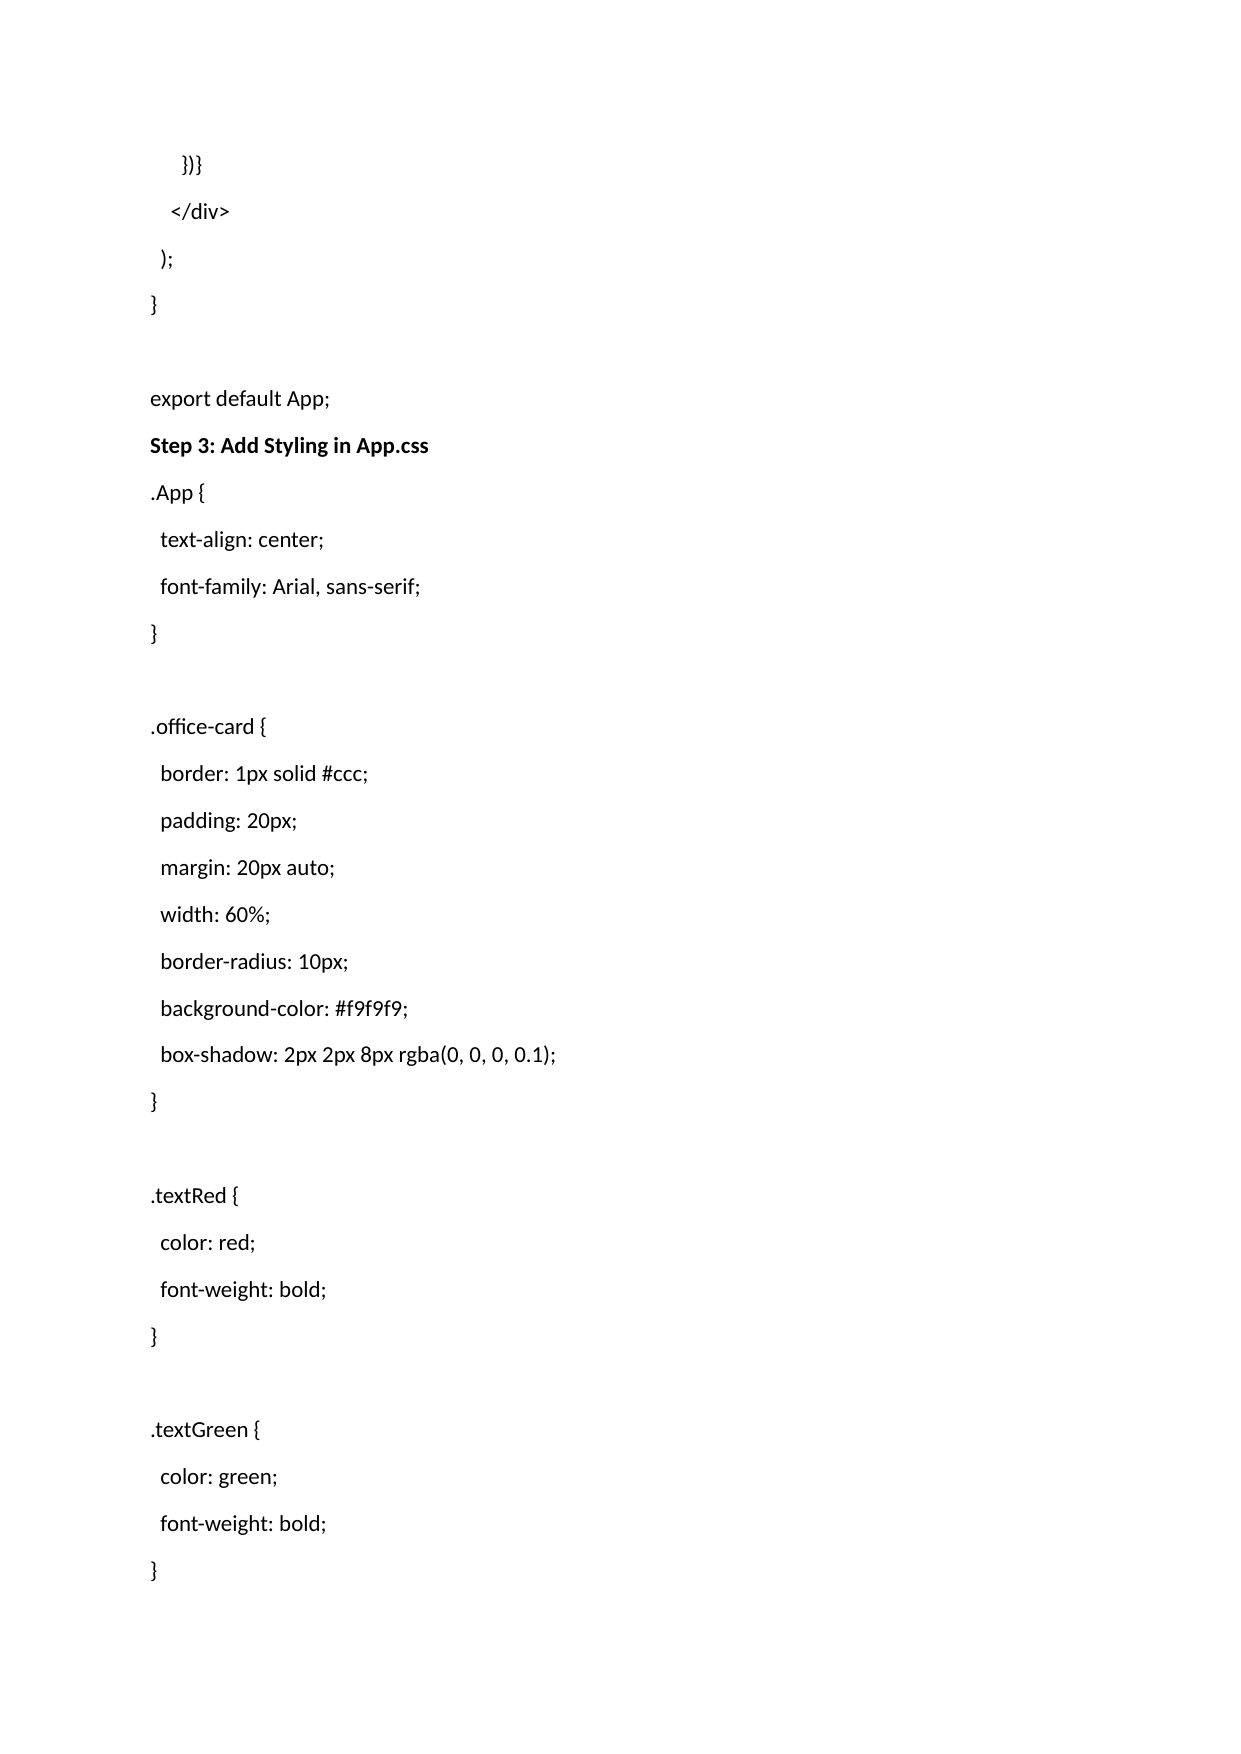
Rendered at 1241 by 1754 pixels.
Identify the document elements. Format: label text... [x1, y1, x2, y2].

text font-family: Arial, sans-serif; [150, 572, 1090, 600]
text } [150, 619, 1090, 647]
text box-shadow: 2px 2px 8px rgba(0, 0, 0, 0.1); [150, 1041, 1090, 1069]
text Step 3: Add Styling in App.css [150, 431, 1090, 459]
text .textGreen { [150, 1416, 1090, 1444]
text .textRed { [150, 1181, 1090, 1209]
text margin: 20px auto; [150, 853, 1090, 881]
text .App { [150, 478, 1090, 506]
text border: 1px solid #ccc; [150, 759, 1090, 787]
text background-color: #f9f9f9; [150, 994, 1090, 1022]
text export default App; [150, 384, 1090, 412]
text padding: 20px; [150, 806, 1090, 834]
text text-align: center; [150, 525, 1090, 553]
text font-weight: bold; [150, 1275, 1090, 1303]
text border-radius: 10px; [150, 947, 1090, 975]
text font-weight: bold; [150, 1509, 1090, 1537]
text .office-card { [150, 712, 1090, 741]
text } [150, 1087, 1090, 1116]
text color: green; [150, 1462, 1090, 1491]
text ); [150, 244, 1090, 272]
text })} [150, 150, 1090, 178]
text width: 60%; [150, 900, 1090, 928]
text } [150, 1322, 1090, 1350]
text </div> [150, 197, 1090, 225]
text } [150, 1556, 1090, 1584]
text } [150, 291, 1090, 319]
text color: red; [150, 1228, 1090, 1256]
